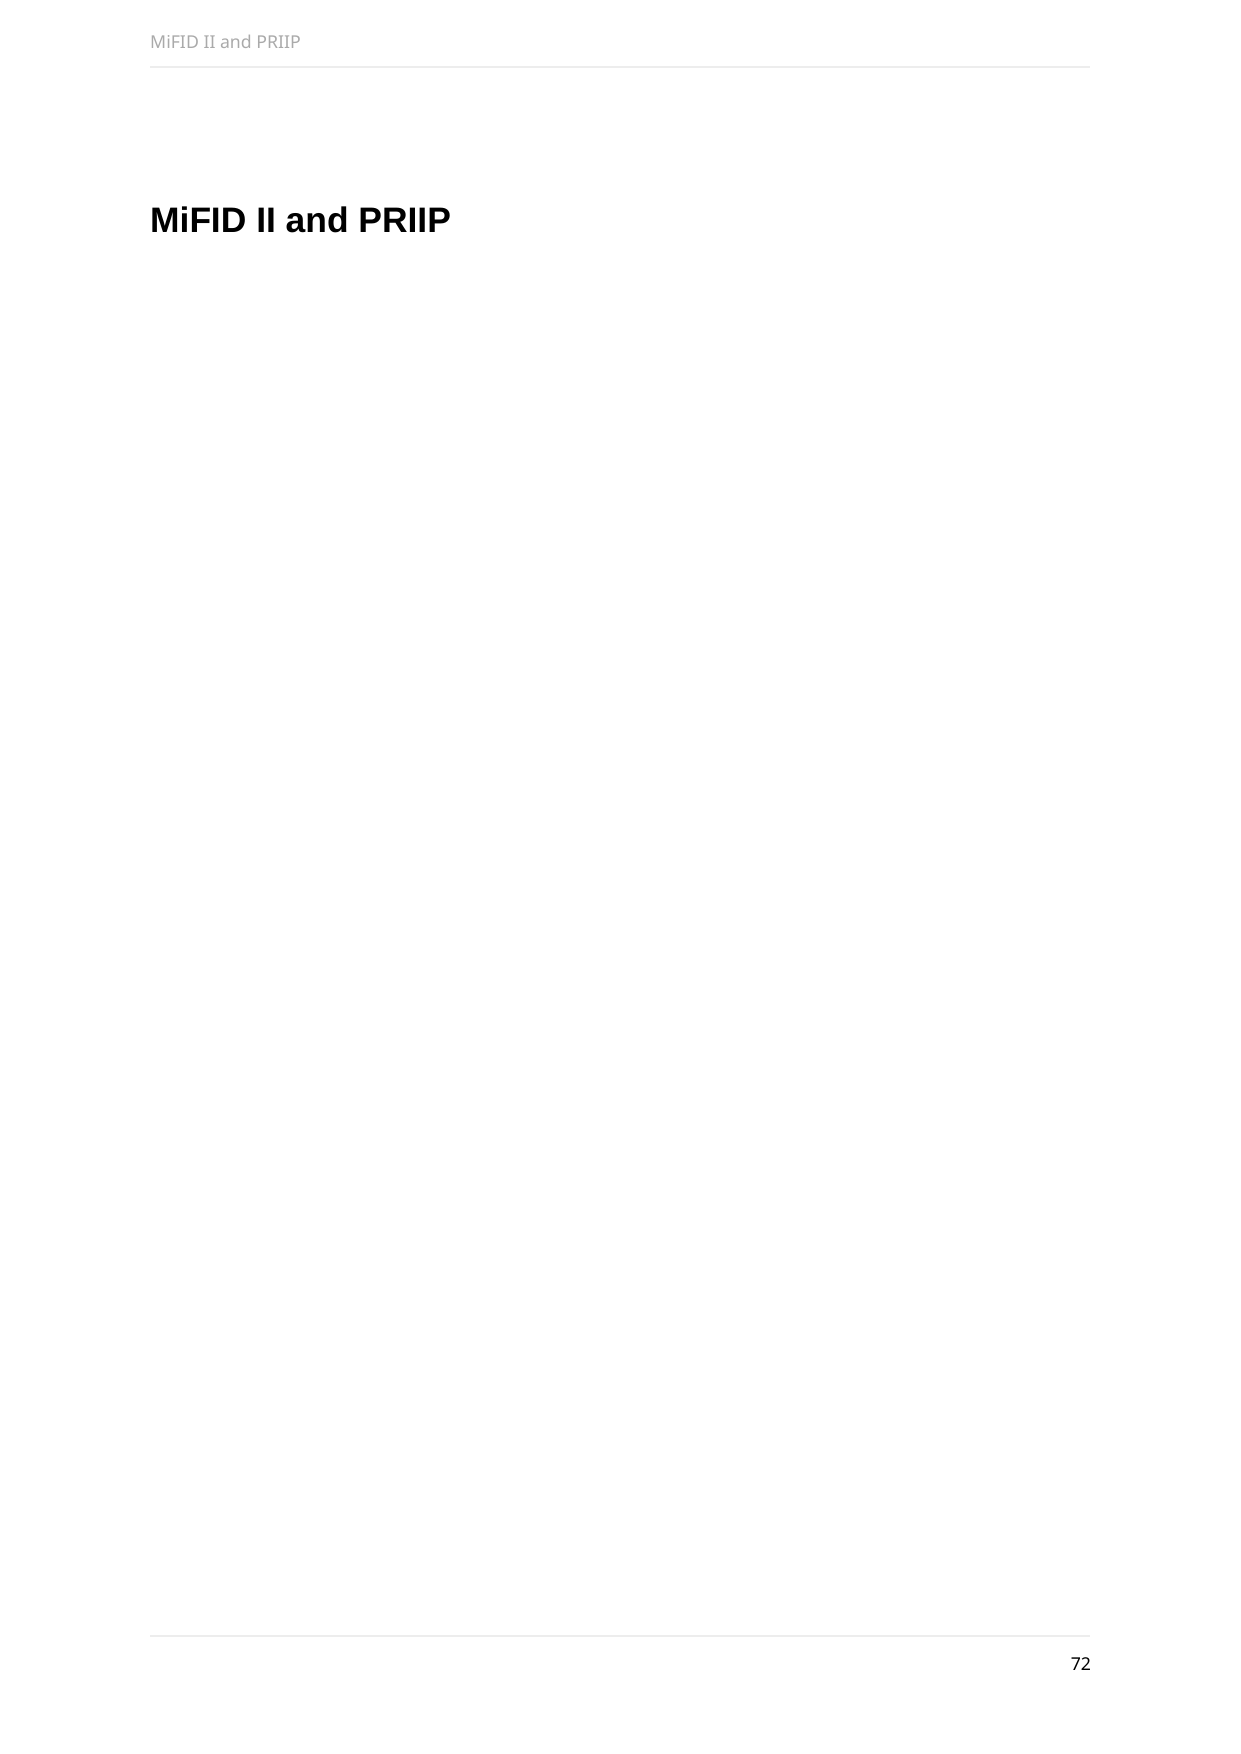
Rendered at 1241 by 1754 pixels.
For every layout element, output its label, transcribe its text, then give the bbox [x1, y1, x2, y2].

text MiFID II and PRIIP [150, 199, 1103, 239]
